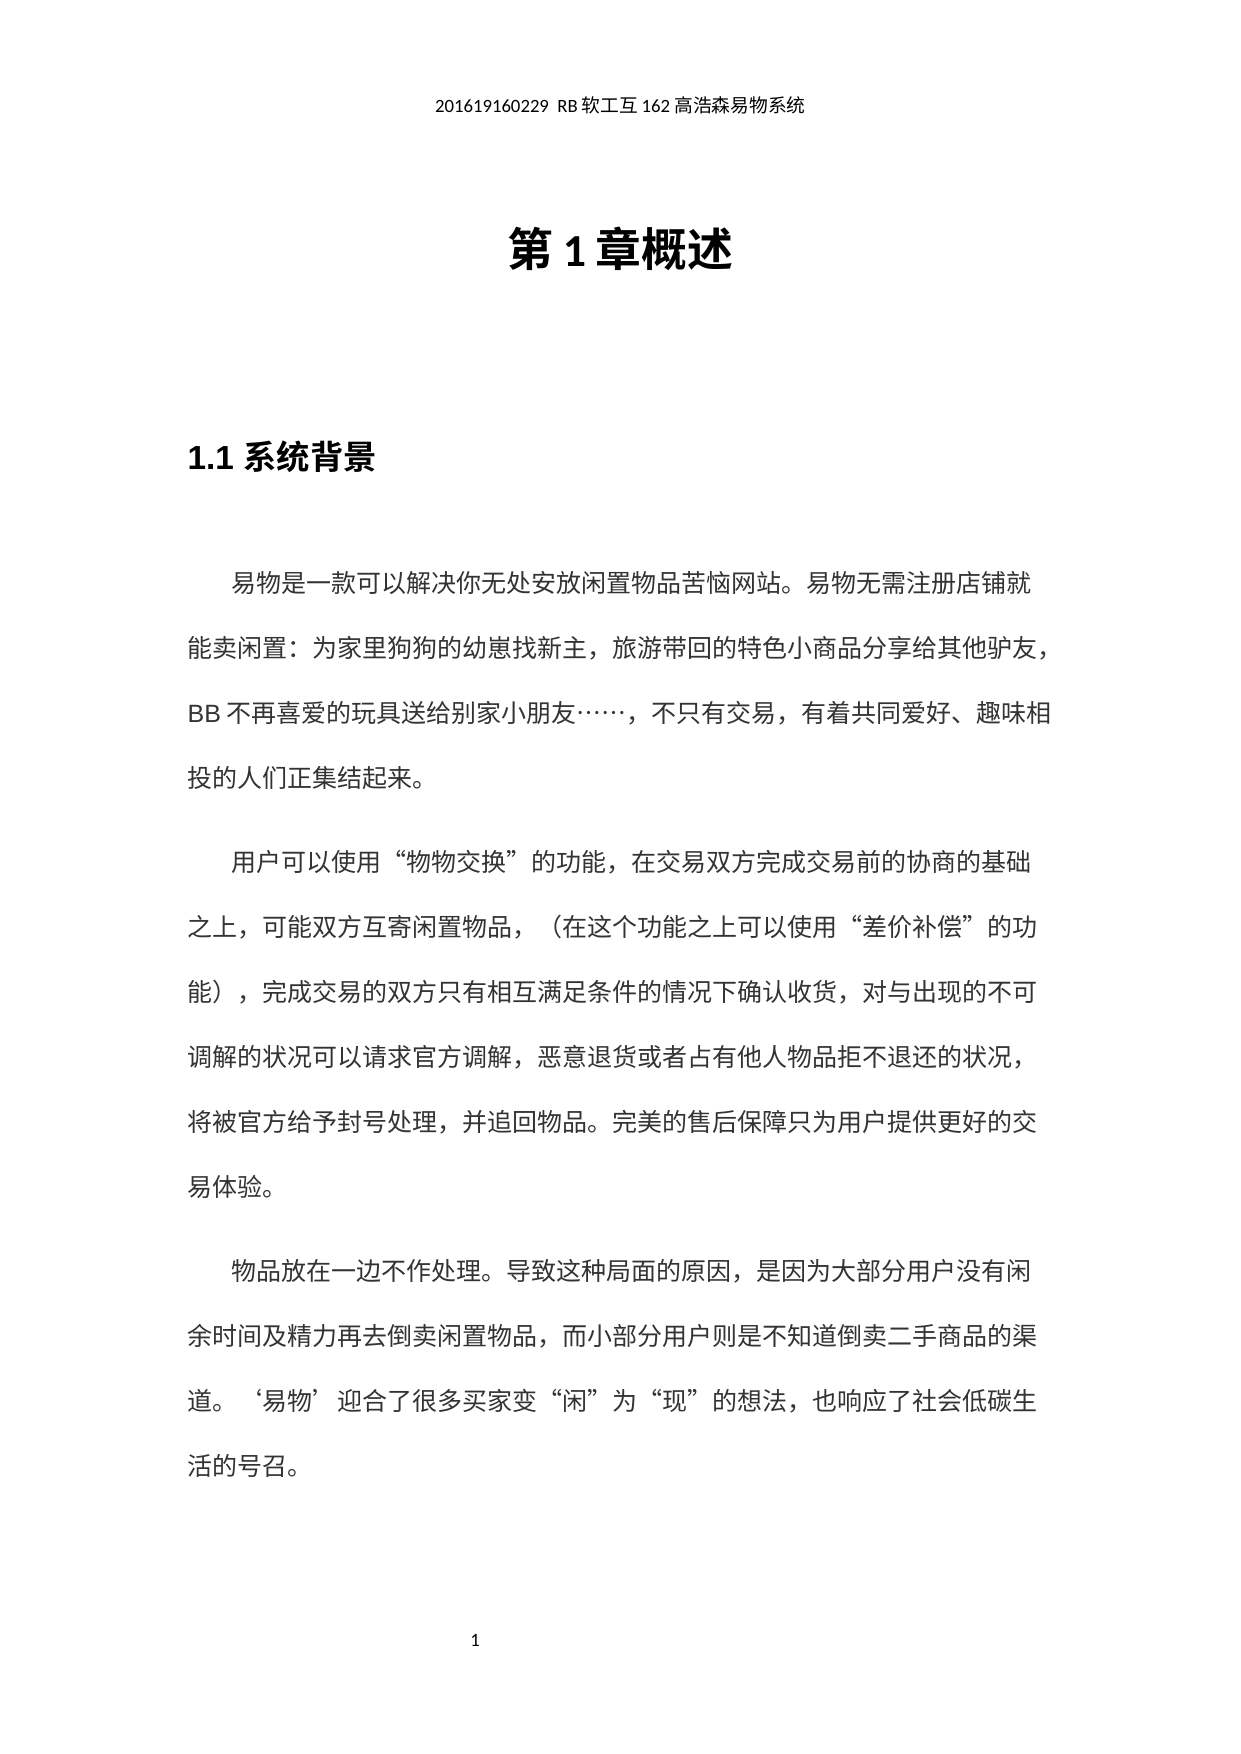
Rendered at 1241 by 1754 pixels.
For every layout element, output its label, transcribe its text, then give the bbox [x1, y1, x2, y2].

subtitle 1.1 系统背景 [187, 423, 1053, 488]
text 物品放在一边不作处理。导致这种局面的原因，是因为大部分用户没有闲余时间及精力再去倒卖闲置物品，而小部分用户则是不知道倒卖二手商品的渠道。‘易物’迎合了很多买家变“闲”为“现”的想法，也响应了社会低碳生活的号召。 [187, 1237, 1053, 1497]
text 用户可以使用“物物交换”的功能，在交易双方完成交易前的协商的基础之上，可能双方互寄闲置物品，（在这个功能之上可以使用“差价补偿”的功能），完成交易的双方只有相互满足条件的情况下确认收货，对与出现的不可调解的状况可以请求官方调解，恶意退货或者占有他人物品拒不退还的状况，将被官方给予封号处理，并追回物品。完美的售后保障只为用户提供更好的交易体验。 [187, 828, 1053, 1218]
text 易物是一款可以解决你无处安放闲置物品苦恼网站。易物无需注册店铺就能卖闲置：为家里狗狗的幼崽找新主，旅游带回的特色小商品分享给其他驴友，BB不再喜爱的玩具送给别家小朋友……，不只有交易，有着共同爱好、趣味相投的人们正集结起来。 [187, 549, 1053, 809]
subtitle 第1章概述 [187, 197, 1053, 295]
